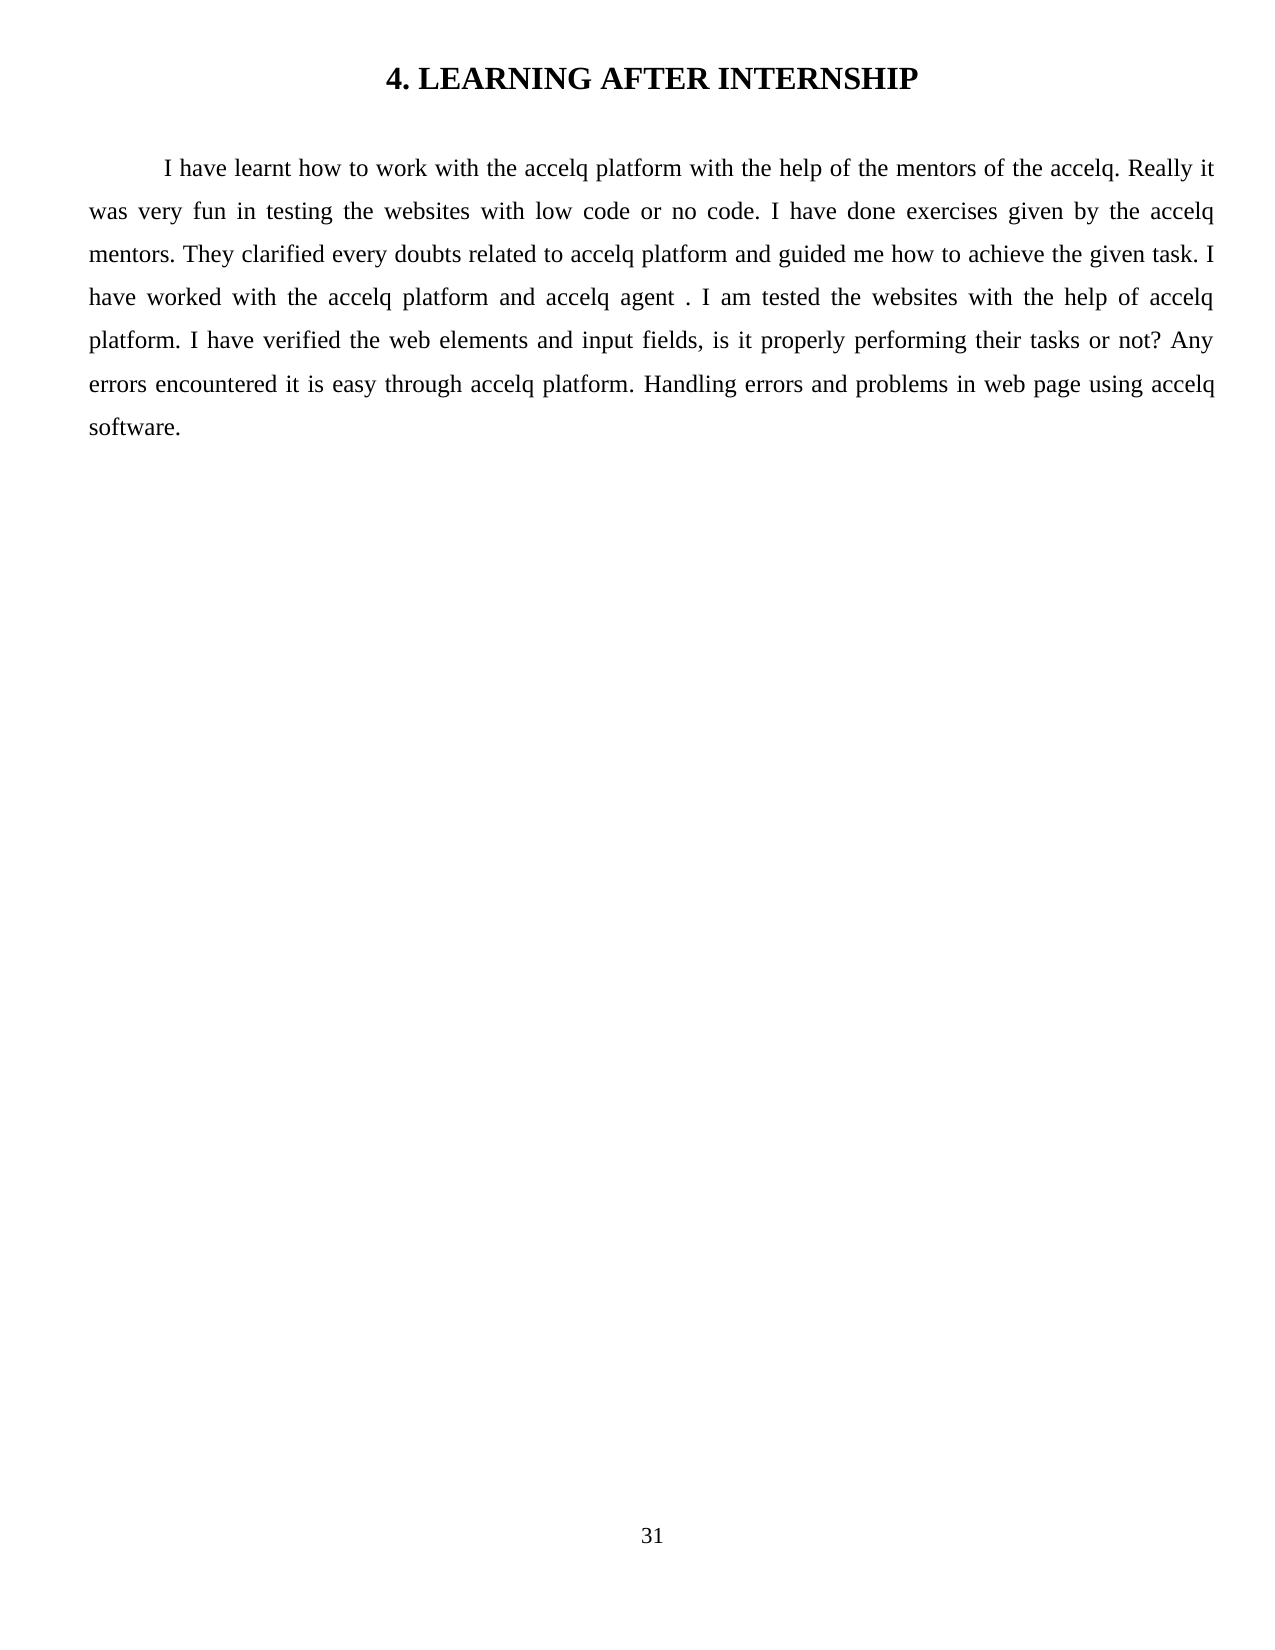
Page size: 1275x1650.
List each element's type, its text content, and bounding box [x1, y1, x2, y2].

text I have learnt how to work with the accelq platform with the help of the mentors of the accelq. Really it was very fun in testing the websites with low code or no code. I have done exercises given by the accelq mentors. They clarified every doubts related to accelq platform and guided me how to achieve the given task. I have worked with the accelq platform and accelq agent . I am tested the websites with the help of accelq platform. I have verified the web elements and input fields, is it properly performing their tasks or not? Any errors encountered it is easy through accelq platform. Handling errors and problems in web page using accelq software. [89, 153, 1216, 441]
subtitle 4. LEARNING AFTER INTERNSHIP [150, 59, 1155, 96]
